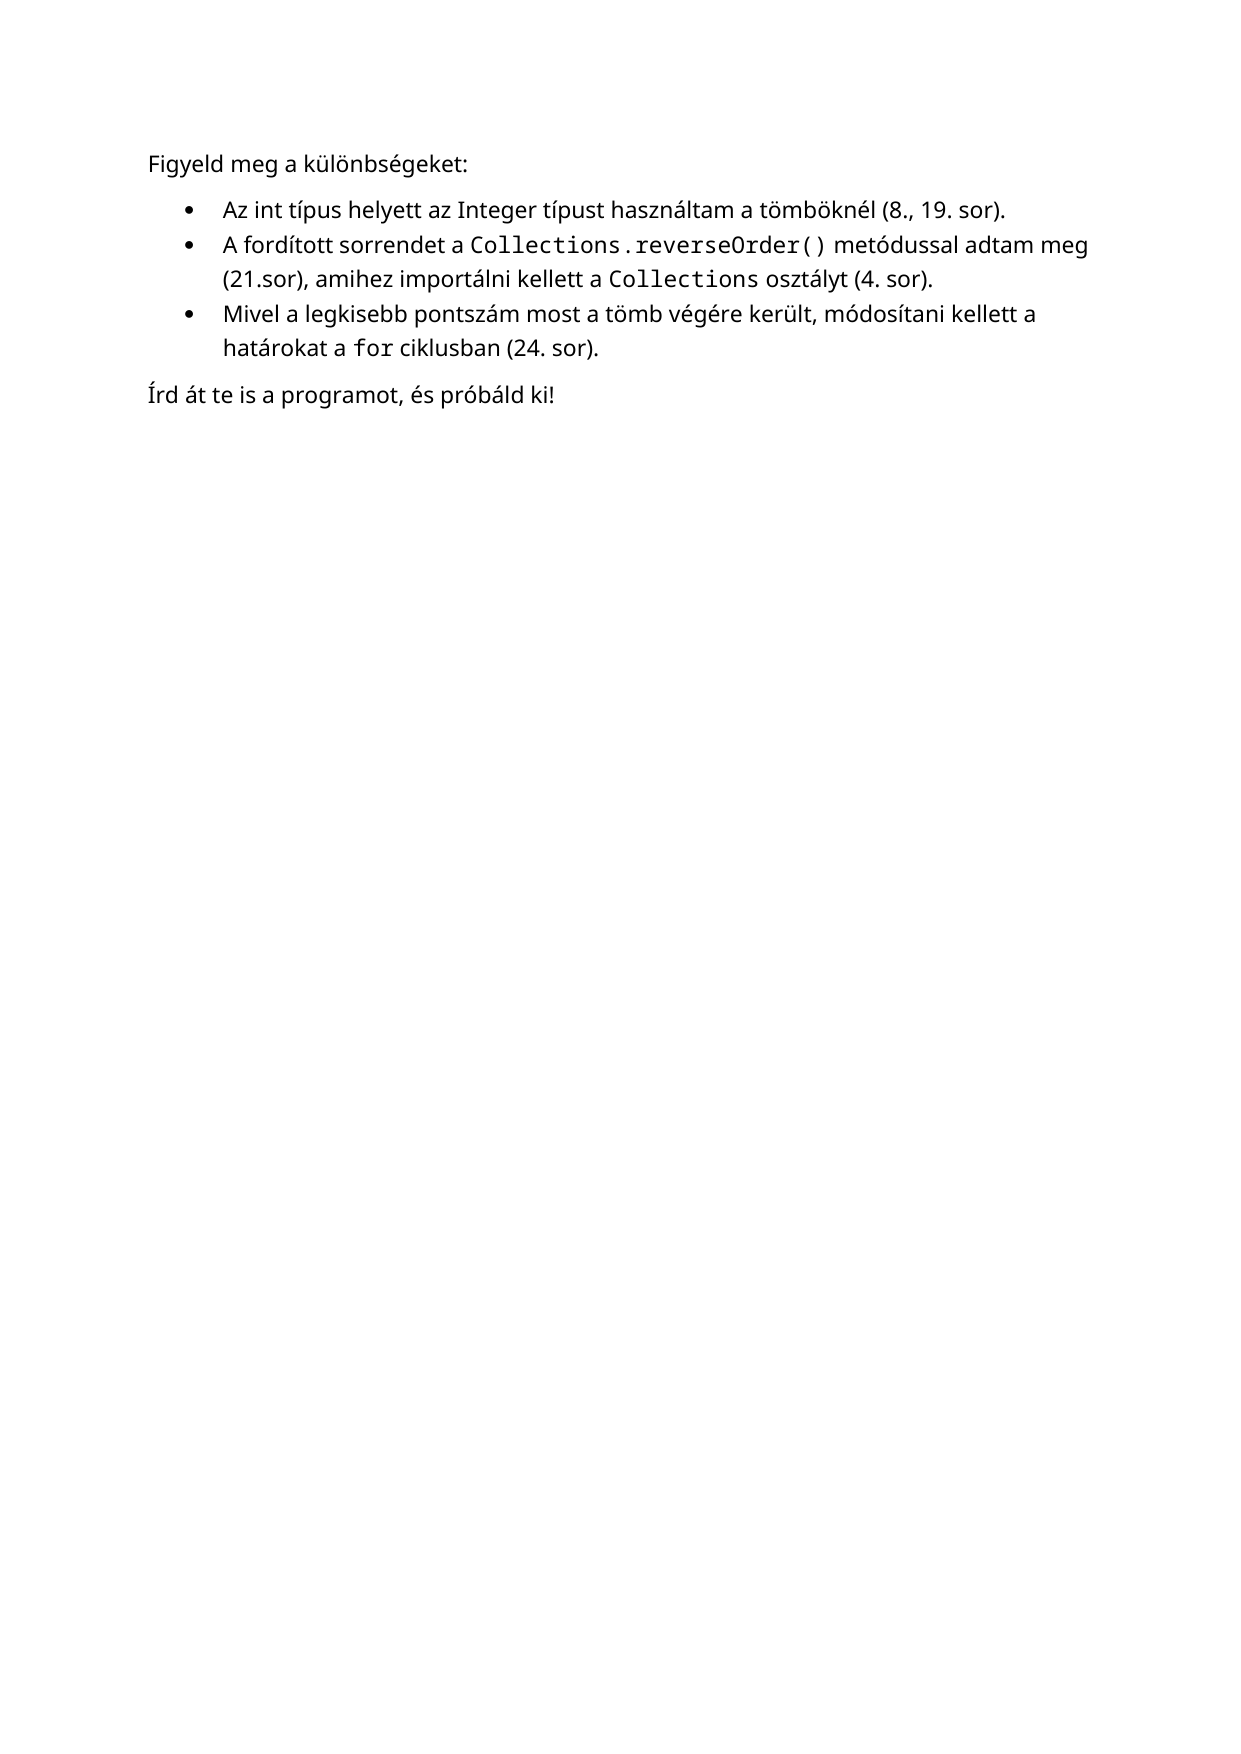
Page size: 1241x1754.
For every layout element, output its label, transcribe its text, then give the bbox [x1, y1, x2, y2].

list Az int típus helyett az Integer típust használtam a tömböknél (8., 19. sor). [185, 194, 1093, 226]
list Mivel a legkisebb pontszám most a tömb végére került, módosítani kellett a határokat a for ciklusban (24. sor). [185, 298, 1093, 363]
list A fordított sorrendet a Collections.reverseOrder() metódussal adtam meg (21.sor), amihez importálni kellett a Collections osztályt (4. sor). [185, 229, 1093, 294]
text Írd át te is a programot, és próbáld ki! [148, 379, 1093, 410]
text Figyeld meg a különbségeket: [148, 148, 1093, 179]
